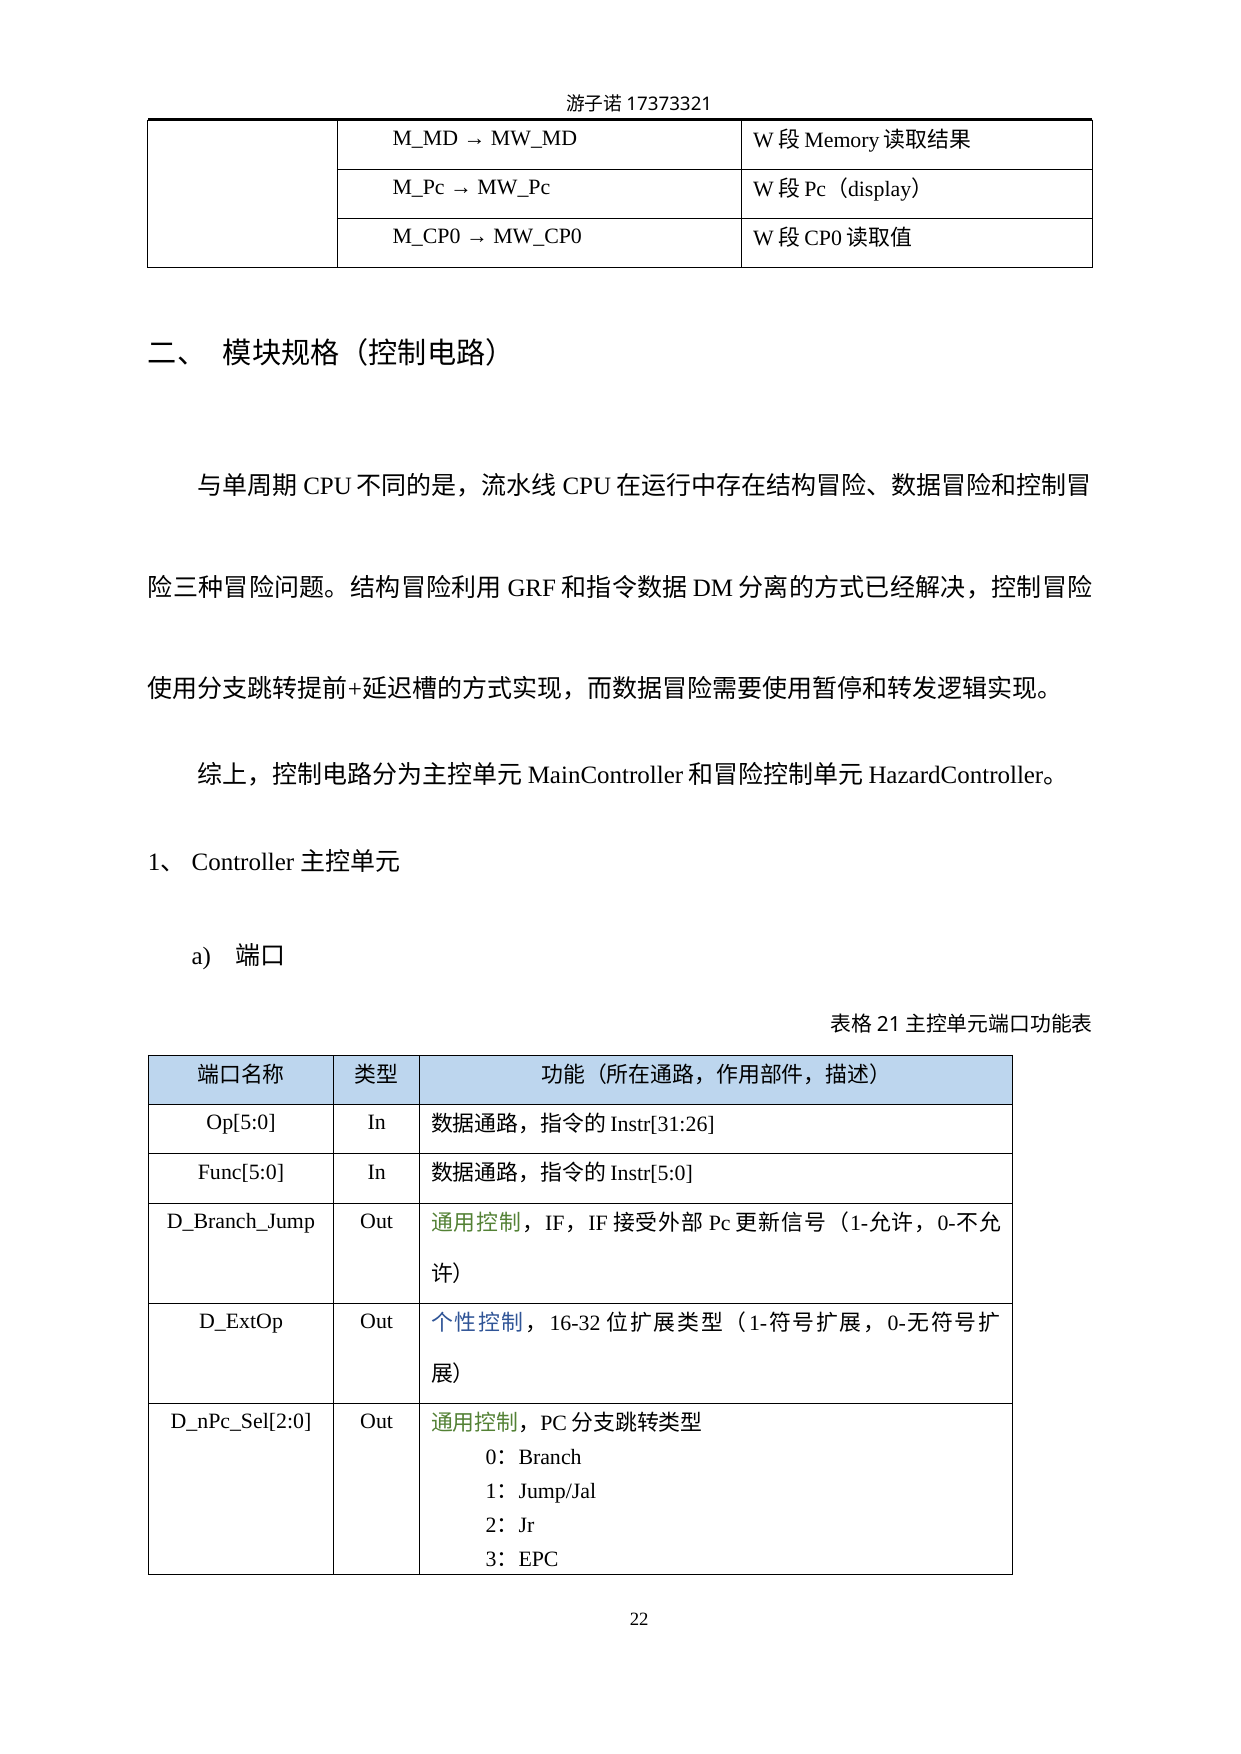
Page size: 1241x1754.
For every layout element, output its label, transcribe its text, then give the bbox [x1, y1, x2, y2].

text 综上，控制电路分为主控单元MainController和冒险控制单元HazardController。 [148, 739, 1092, 807]
table_header 类型 [334, 1056, 419, 1104]
table_cell Op[5:0] [149, 1105, 333, 1153]
table_cell M_Pc → MW_Pc [338, 170, 741, 218]
table_cell In [334, 1105, 419, 1153]
table_cell 数据通路，指令的Instr[31:26] [420, 1105, 1012, 1153]
table_cell 通用控制，PC分支跳转类型 0：Branch 1：Jump/Jal 2：Jr 3：EPC [420, 1404, 1012, 1574]
text 表格 21 主控单元端口功能表 [148, 1006, 1092, 1039]
table_cell In [334, 1154, 419, 1202]
table_cell D_Branch_Jump [149, 1204, 333, 1303]
subtitle Controller 主控单元 [148, 825, 1092, 893]
table_header 端口名称 [149, 1056, 333, 1104]
table_cell Out [334, 1404, 419, 1574]
table_cell M_CP0 → MW_CP0 [338, 219, 741, 267]
subtitle 模块规格（控制电路） [148, 317, 1092, 384]
table_cell D_nPc_Sel[2:0] [149, 1404, 333, 1574]
table_header 功能（所在通路，作用部件，描述） [420, 1056, 1012, 1104]
table_cell 数据通路，指令的Instr[5:0] [420, 1154, 1012, 1202]
table_cell W段Pc（display） [742, 170, 1092, 218]
table_cell D_ExtOp [149, 1304, 333, 1403]
table_cell Out [334, 1204, 419, 1303]
table_cell Func[5:0] [149, 1154, 333, 1202]
list 端口 [191, 919, 1092, 987]
table_cell Out [334, 1304, 419, 1403]
table_cell 个性控制，16-32位扩展类型（1-符号扩展，0-无符号扩展） [420, 1304, 1012, 1403]
table_cell 通用控制，IF，IF接受外部Pc更新信号（1-允许，0-不允许） [420, 1204, 1012, 1303]
table_cell W段Memory读取结果 [742, 121, 1092, 169]
table_cell W段CP0读取值 [742, 219, 1092, 267]
table_cell M_MD → MW_MD [338, 121, 741, 169]
text 与单周期CPU不同的是，流水线CPU在运行中存在结构冒险、数据冒险和控制冒险三种冒险问题。结构冒险利用GRF和指令数据DM分离的方式已经解决，控制冒险使用分支跳转提前+延迟槽的方式实现，而数据冒险需要使用暂停和转发逻辑实现。 [148, 449, 1092, 721]
